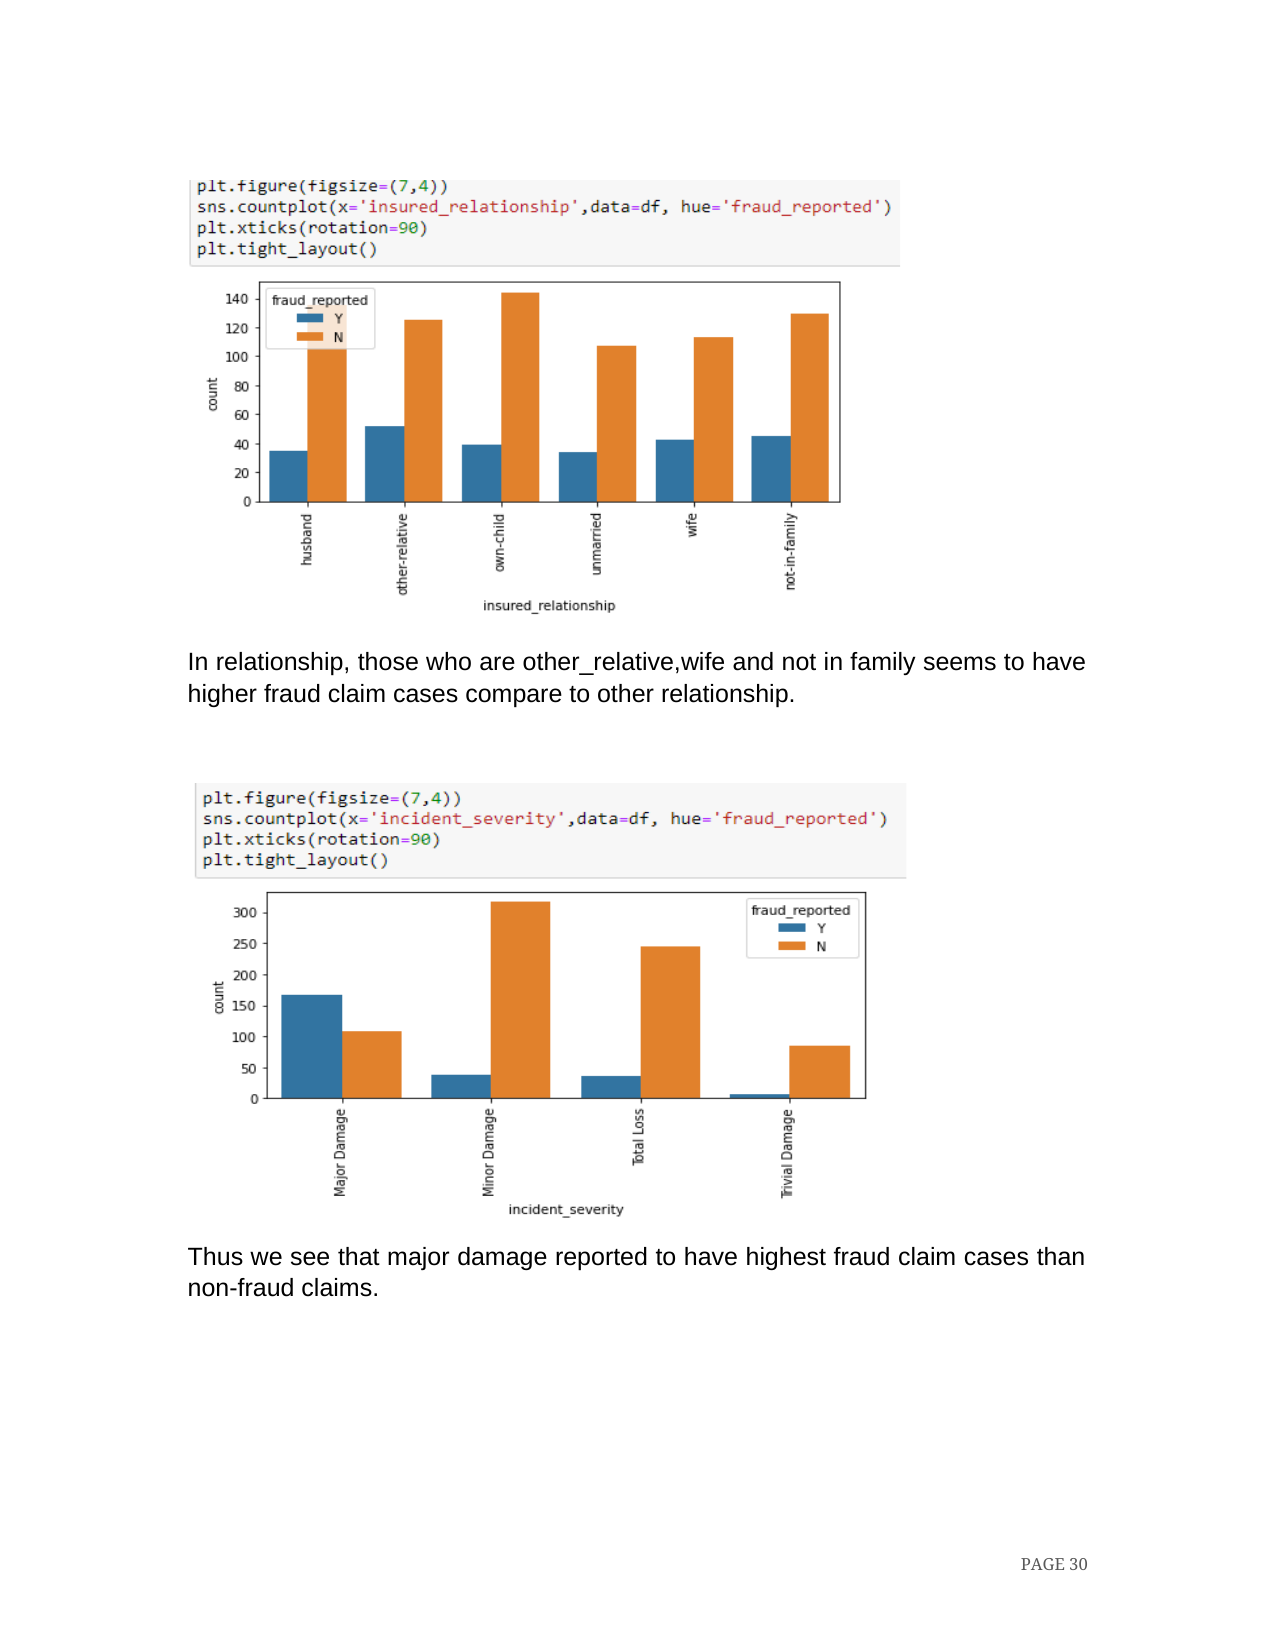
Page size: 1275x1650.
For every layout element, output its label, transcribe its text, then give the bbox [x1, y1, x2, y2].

text In relationship, those who are other_relative,wife and not in family seems to have higher fraud claim cases compare to other relationship. [187, 647, 1087, 708]
text Thus we see that major damage reported to have highest fraud claim cases than non-fraud claims. [187, 1242, 1087, 1302]
